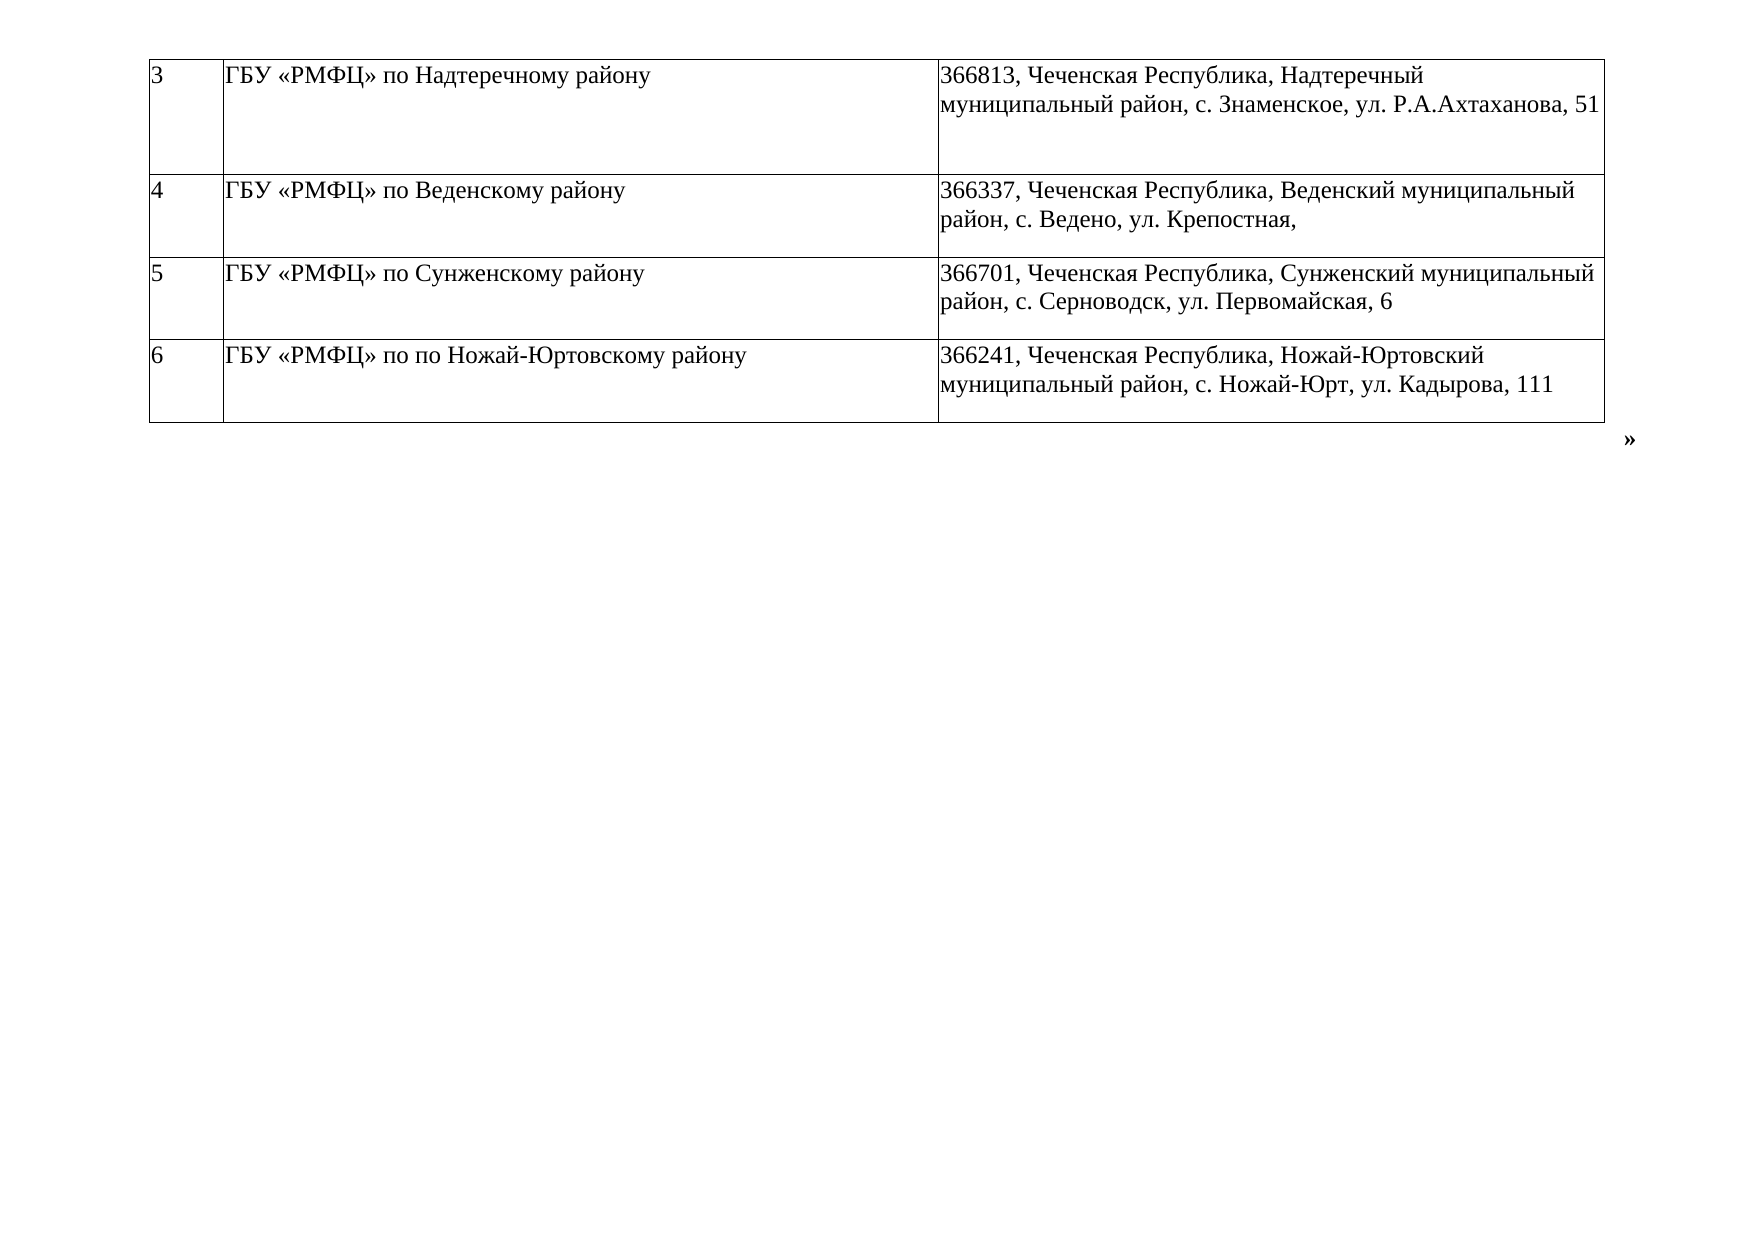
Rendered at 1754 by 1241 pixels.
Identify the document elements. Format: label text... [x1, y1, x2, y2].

table_cell 366701, Чеченская Республика, Сунженский муниципальный район, с. Серноводск, ул. Первомайская, 6 [939, 258, 1604, 339]
table_cell ГБУ «РМФЦ» по Веденскому району [224, 175, 938, 257]
table_cell 5 [150, 258, 223, 339]
table_cell 366241, Чеченская Республика, Ножай-Юртовский муниципальный район, с. Ножай-Юрт, ул. Кадырова, 111 [939, 340, 1604, 422]
table_cell ГБУ «РМФЦ» по Сунженскому району [224, 258, 938, 339]
table_cell 366813, Чеченская Республика, Надтеречный муниципальный район, с. Знаменское, ул. Р.А.Ахтаханова, 51 [939, 60, 1604, 174]
table_cell 4 [150, 175, 223, 257]
table_cell ГБУ «РМФЦ» по по Ножай-Юртовскому району [224, 340, 938, 422]
table_cell 6 [150, 340, 223, 422]
table_cell 3 [150, 60, 223, 174]
table_cell ГБУ «РМФЦ» по Надтеречному району [224, 60, 938, 174]
table_cell 366337, Чеченская Республика, Веденский муниципальный район, с. Ведено, ул. Крепостная, [939, 175, 1604, 257]
text » [118, 423, 1636, 451]
